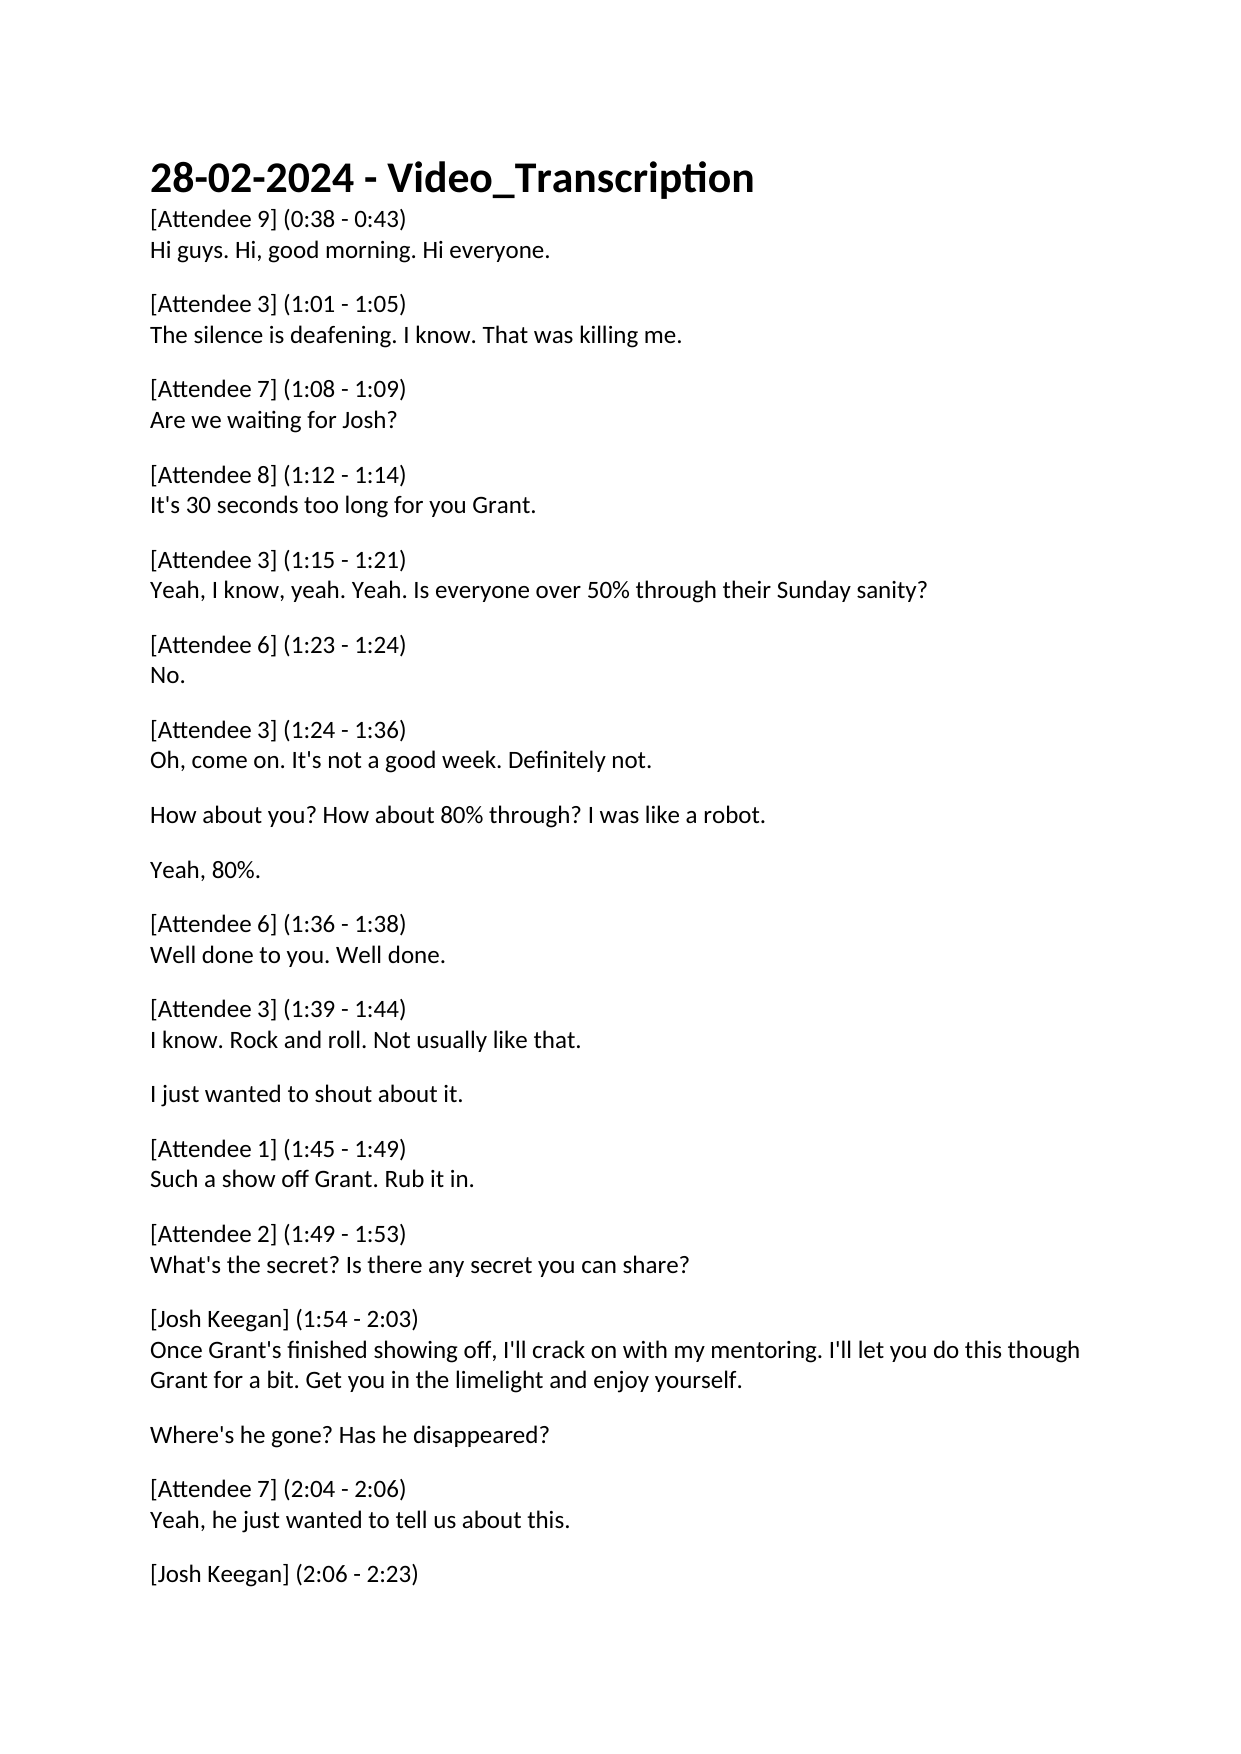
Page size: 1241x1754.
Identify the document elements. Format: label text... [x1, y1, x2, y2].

text 28-02-2024 - Video_Transcription [150, 150, 1090, 203]
text What's the secret? Is there any secret you can share? [150, 1249, 1090, 1279]
text Well done to you. Well done. [150, 939, 1090, 969]
text [Attendee 9] (0:38 - 0:43) [150, 203, 1090, 234]
text [Attendee 3] (1:24 - 1:36) [150, 714, 1090, 744]
text [Attendee 6] (1:36 - 1:38) [150, 908, 1090, 939]
text How about you? How about 80% through? I was like a robot. [150, 799, 1090, 830]
text Yeah, 80%. [150, 854, 1090, 884]
text Oh, come on. It's not a good week. Definitely not. [150, 744, 1090, 775]
text [Attendee 3] (1:39 - 1:44) [150, 993, 1090, 1024]
text [Attendee 7] (1:08 - 1:09) [150, 374, 1090, 404]
text [Josh Keegan] (2:06 - 2:23) [150, 1559, 1090, 1589]
text [Attendee 2] (1:49 - 1:53) [150, 1218, 1090, 1249]
text No. [150, 659, 1090, 690]
text Yeah, I know, yeah. Yeah. Is everyone over 50% through their Sunday sanity? [150, 574, 1090, 605]
text It's 30 seconds too long for you Grant. [150, 489, 1090, 520]
text [Attendee 8] (1:12 - 1:14) [150, 459, 1090, 489]
text [Attendee 7] (2:04 - 2:06) [150, 1473, 1090, 1504]
text I know. Rock and roll. Not usually like that. [150, 1024, 1090, 1054]
text Once Grant's finished showing off, I'll crack on with my mentoring. I'll let you do this though Grant for a bit. Get you in the limelight and enjoy yourself. [150, 1334, 1090, 1395]
text Yeah, he just wanted to tell us about this. [150, 1504, 1090, 1534]
text [Attendee 3] (1:15 - 1:21) [150, 544, 1090, 574]
text The silence is deafening. I know. That was killing me. [150, 319, 1090, 349]
text [Josh Keegan] (1:54 - 2:03) [150, 1303, 1090, 1334]
text Are we waiting for Josh? [150, 404, 1090, 435]
text [Attendee 6] (1:23 - 1:24) [150, 629, 1090, 659]
text Where's he gone? Has he disappeared? [150, 1419, 1090, 1449]
text Hi guys. Hi, good morning. Hi everyone. [150, 234, 1090, 264]
text [Attendee 3] (1:01 - 1:05) [150, 288, 1090, 319]
text I just wanted to shout about it. [150, 1078, 1090, 1109]
text [Attendee 1] (1:45 - 1:49) [150, 1133, 1090, 1164]
text Such a show off Grant. Rub it in. [150, 1164, 1090, 1194]
